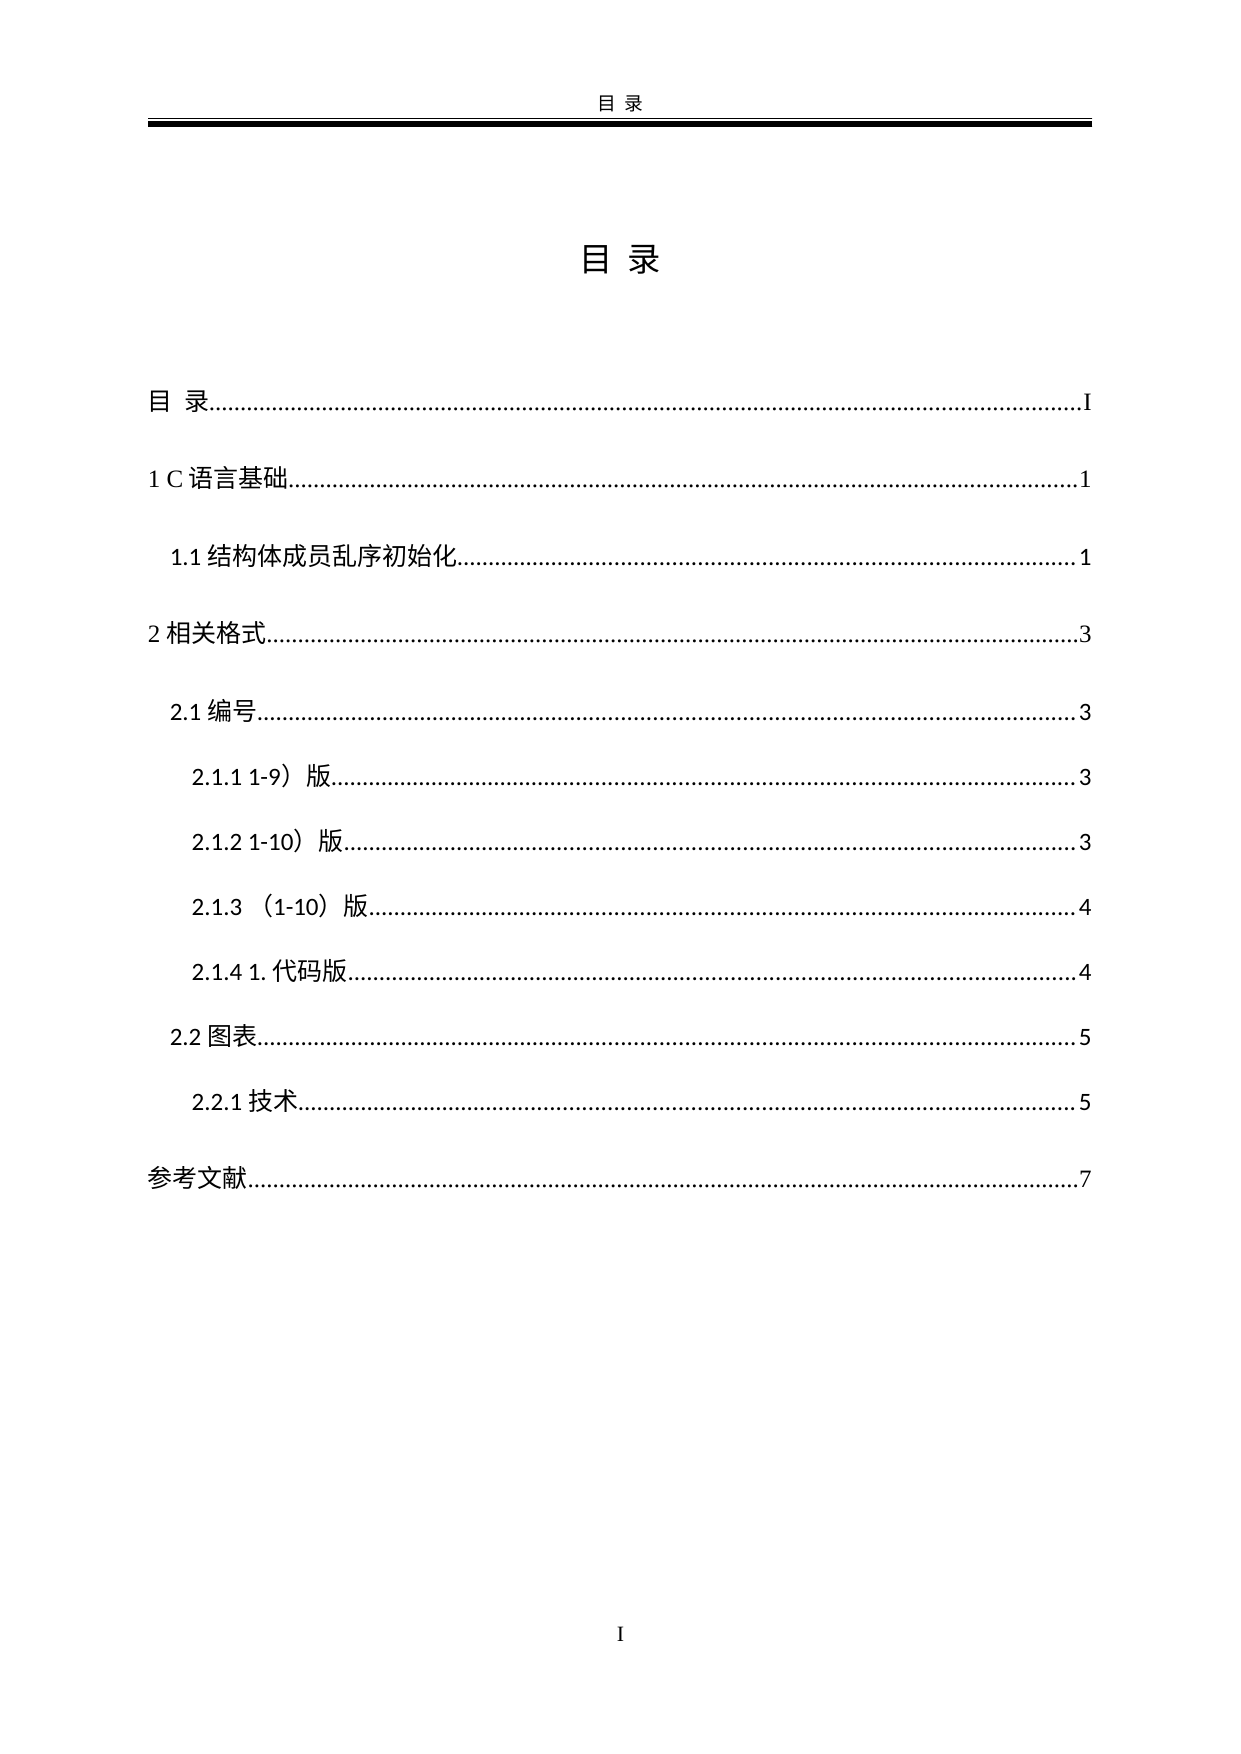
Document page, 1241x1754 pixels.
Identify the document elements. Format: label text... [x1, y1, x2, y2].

text 1.1 结构体成员乱序初始化 1 [169, 522, 1092, 587]
text 2.1.2 1-10）版 3 [191, 807, 1092, 872]
text 2.1.3 （1-10）版 4 [191, 872, 1092, 937]
text 2 相关格式 3 [148, 599, 1092, 664]
text 2.1.1 1-9）版 3 [191, 742, 1092, 807]
text 2.1.4 1. 代码版 4 [191, 937, 1092, 1002]
text 1 C语言基础 1 [148, 444, 1092, 509]
text 参考文献 7 [148, 1144, 1092, 1209]
text 目 录 I [148, 367, 1092, 432]
text 2.2 图表 5 [169, 1002, 1092, 1067]
subtitle 目 录 [148, 224, 1092, 289]
text 2.2.1 技术 5 [191, 1067, 1092, 1132]
text 2.1 编号 3 [169, 677, 1092, 742]
